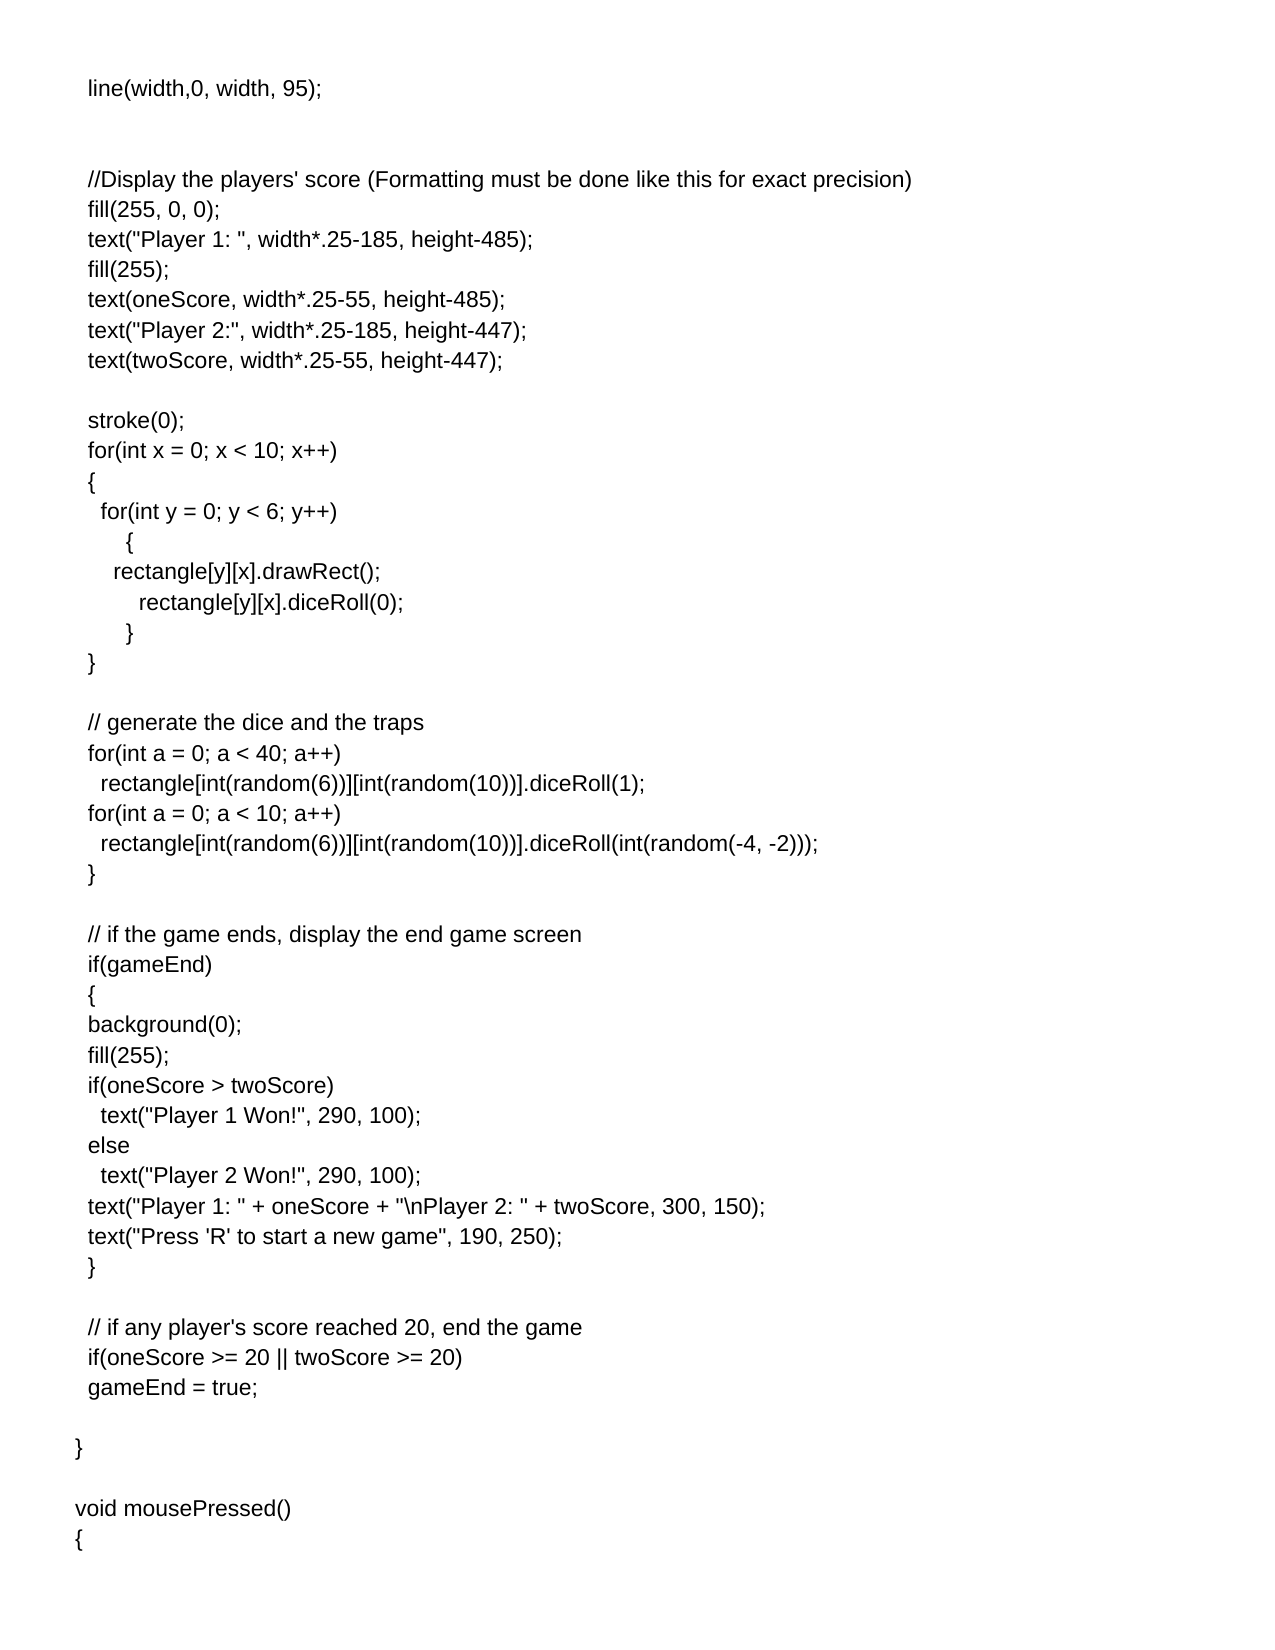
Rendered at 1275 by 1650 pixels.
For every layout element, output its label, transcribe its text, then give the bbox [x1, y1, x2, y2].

text } [75, 860, 1200, 887]
text { [75, 528, 1200, 554]
text text(oneScore, width*.25-55, height-485); [75, 286, 1200, 313]
text text("Player 2:", width*.25-185, height-447); [75, 317, 1200, 343]
text void mousePressed() [75, 1495, 1200, 1521]
text } [75, 1434, 1200, 1461]
text if(gameEnd) [75, 951, 1200, 977]
text text(twoScore, width*.25-55, height-447); [75, 347, 1200, 373]
text line(width,0, width, 95); [75, 75, 1200, 101]
text if(oneScore > twoScore) [75, 1072, 1200, 1098]
text for(int a = 0; a < 40; a++) [75, 739, 1200, 766]
text for(int y = 0; y < 6; y++) [75, 498, 1200, 524]
text rectangle[y][x].diceRoll(0); [75, 588, 1200, 615]
text else [75, 1132, 1200, 1159]
text fill(255, 0, 0); [75, 196, 1200, 222]
text { [75, 468, 1200, 494]
text rectangle[y][x].drawRect(); [75, 558, 1200, 585]
text text("Press 'R' to start a new game", 190, 250); [75, 1223, 1200, 1249]
text if(oneScore >= 20 || twoScore >= 20) [75, 1344, 1200, 1370]
text } [75, 619, 1200, 645]
text text("Player 1 Won!", 290, 100); [75, 1102, 1200, 1128]
text rectangle[int(random(6))][int(random(10))].diceRoll(1); [75, 770, 1200, 796]
text rectangle[int(random(6))][int(random(10))].diceRoll(int(random(-4, -2))); [75, 830, 1200, 857]
text } [75, 1253, 1200, 1279]
text //Display the players' score (Formatting must be done like this for exact precision) [75, 166, 1200, 192]
text // if any player's score reached 20, end the game [75, 1313, 1200, 1340]
text background(0); [75, 1011, 1200, 1038]
text // generate the dice and the traps [75, 709, 1200, 736]
text stroke(0); [75, 407, 1200, 434]
text { [75, 981, 1200, 1008]
text for(int a = 0; a < 10; a++) [75, 800, 1200, 826]
text gameEnd = true; [75, 1374, 1200, 1400]
text } [75, 649, 1200, 675]
text { [75, 1525, 1200, 1551]
text // if the game ends, display the end game screen [75, 921, 1200, 947]
text fill(255); [75, 256, 1200, 283]
text text("Player 1: ", width*.25-185, height-485); [75, 226, 1200, 252]
text text("Player 1: " + oneScore + "\nPlayer 2: " + twoScore, 300, 150); [75, 1193, 1200, 1219]
text text("Player 2 Won!", 290, 100); [75, 1162, 1200, 1189]
text fill(255); [75, 1042, 1200, 1068]
text for(int x = 0; x < 10; x++) [75, 437, 1200, 464]
